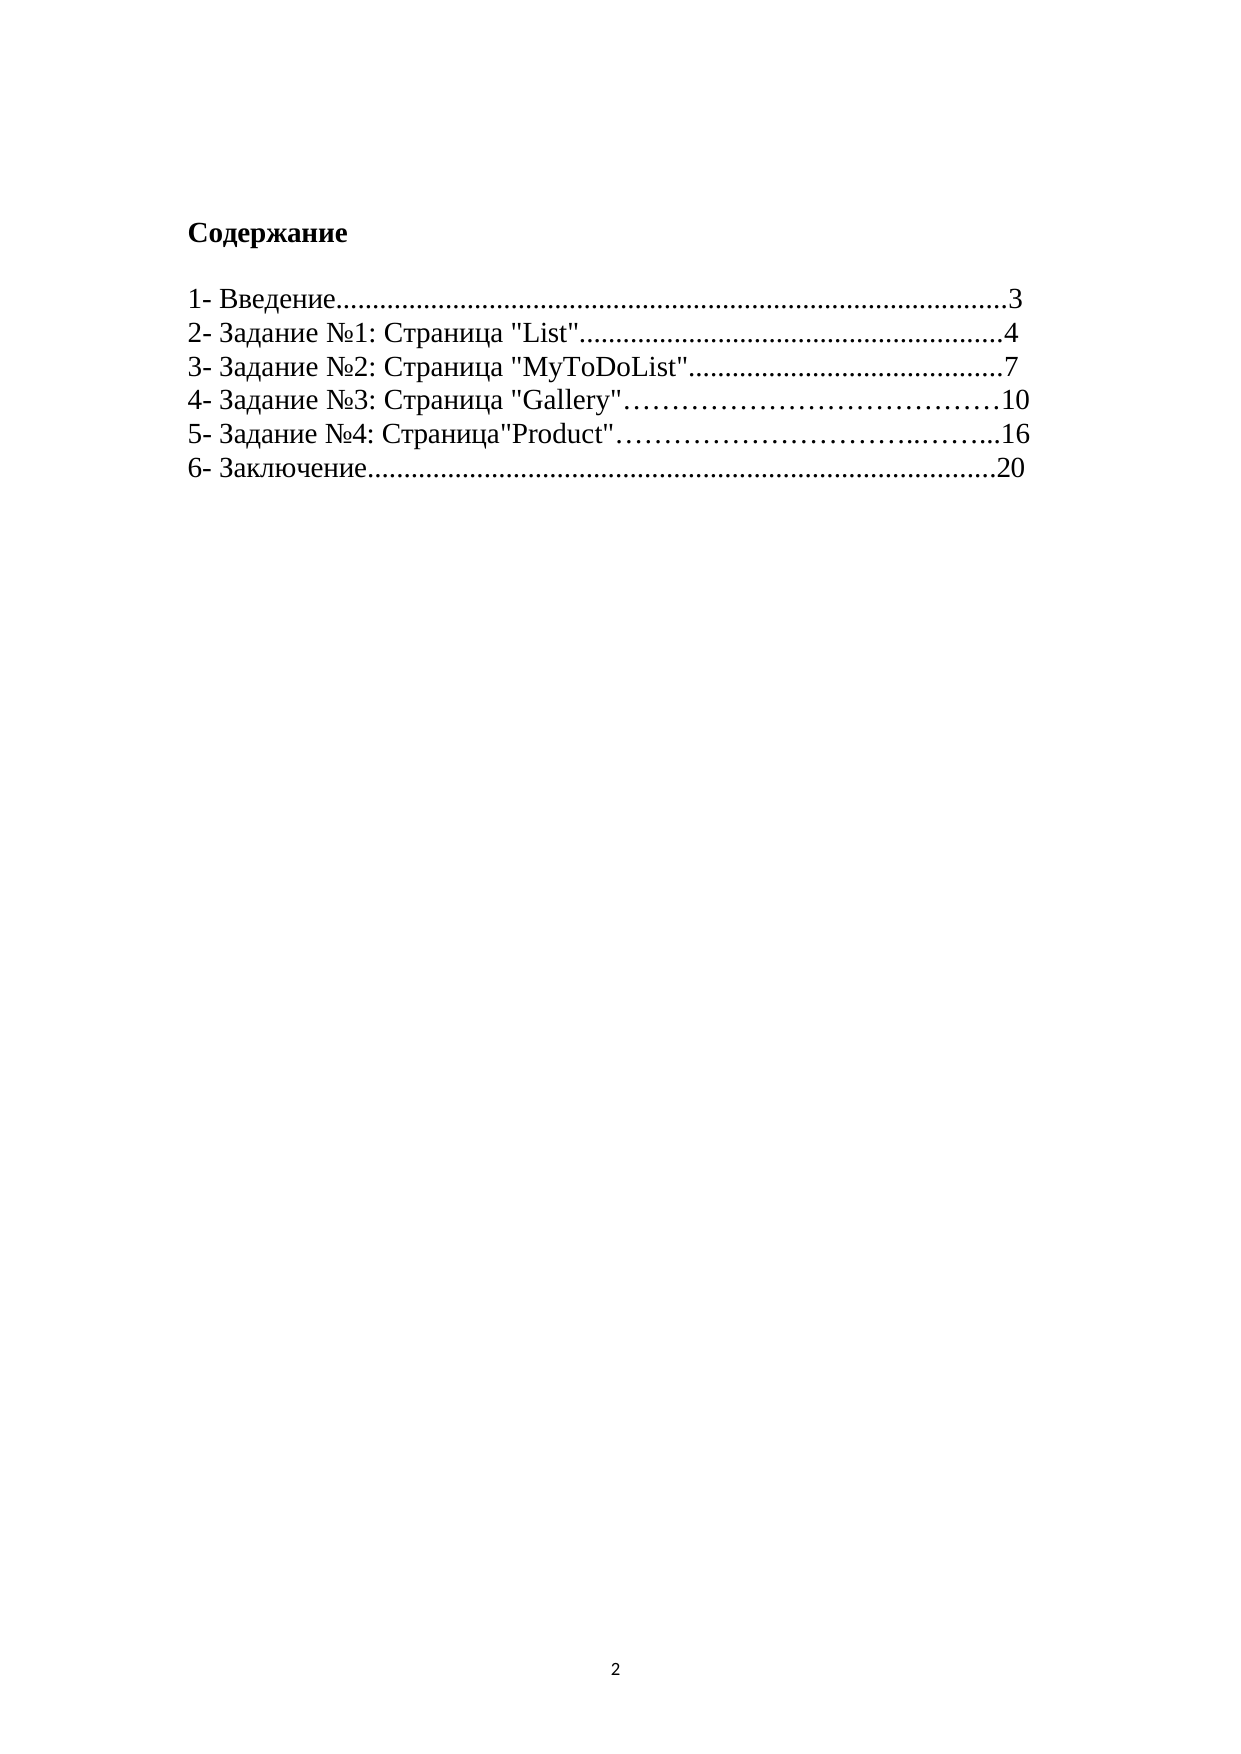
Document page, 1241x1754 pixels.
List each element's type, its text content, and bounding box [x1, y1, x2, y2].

subtitle Содержание [187, 215, 1063, 248]
